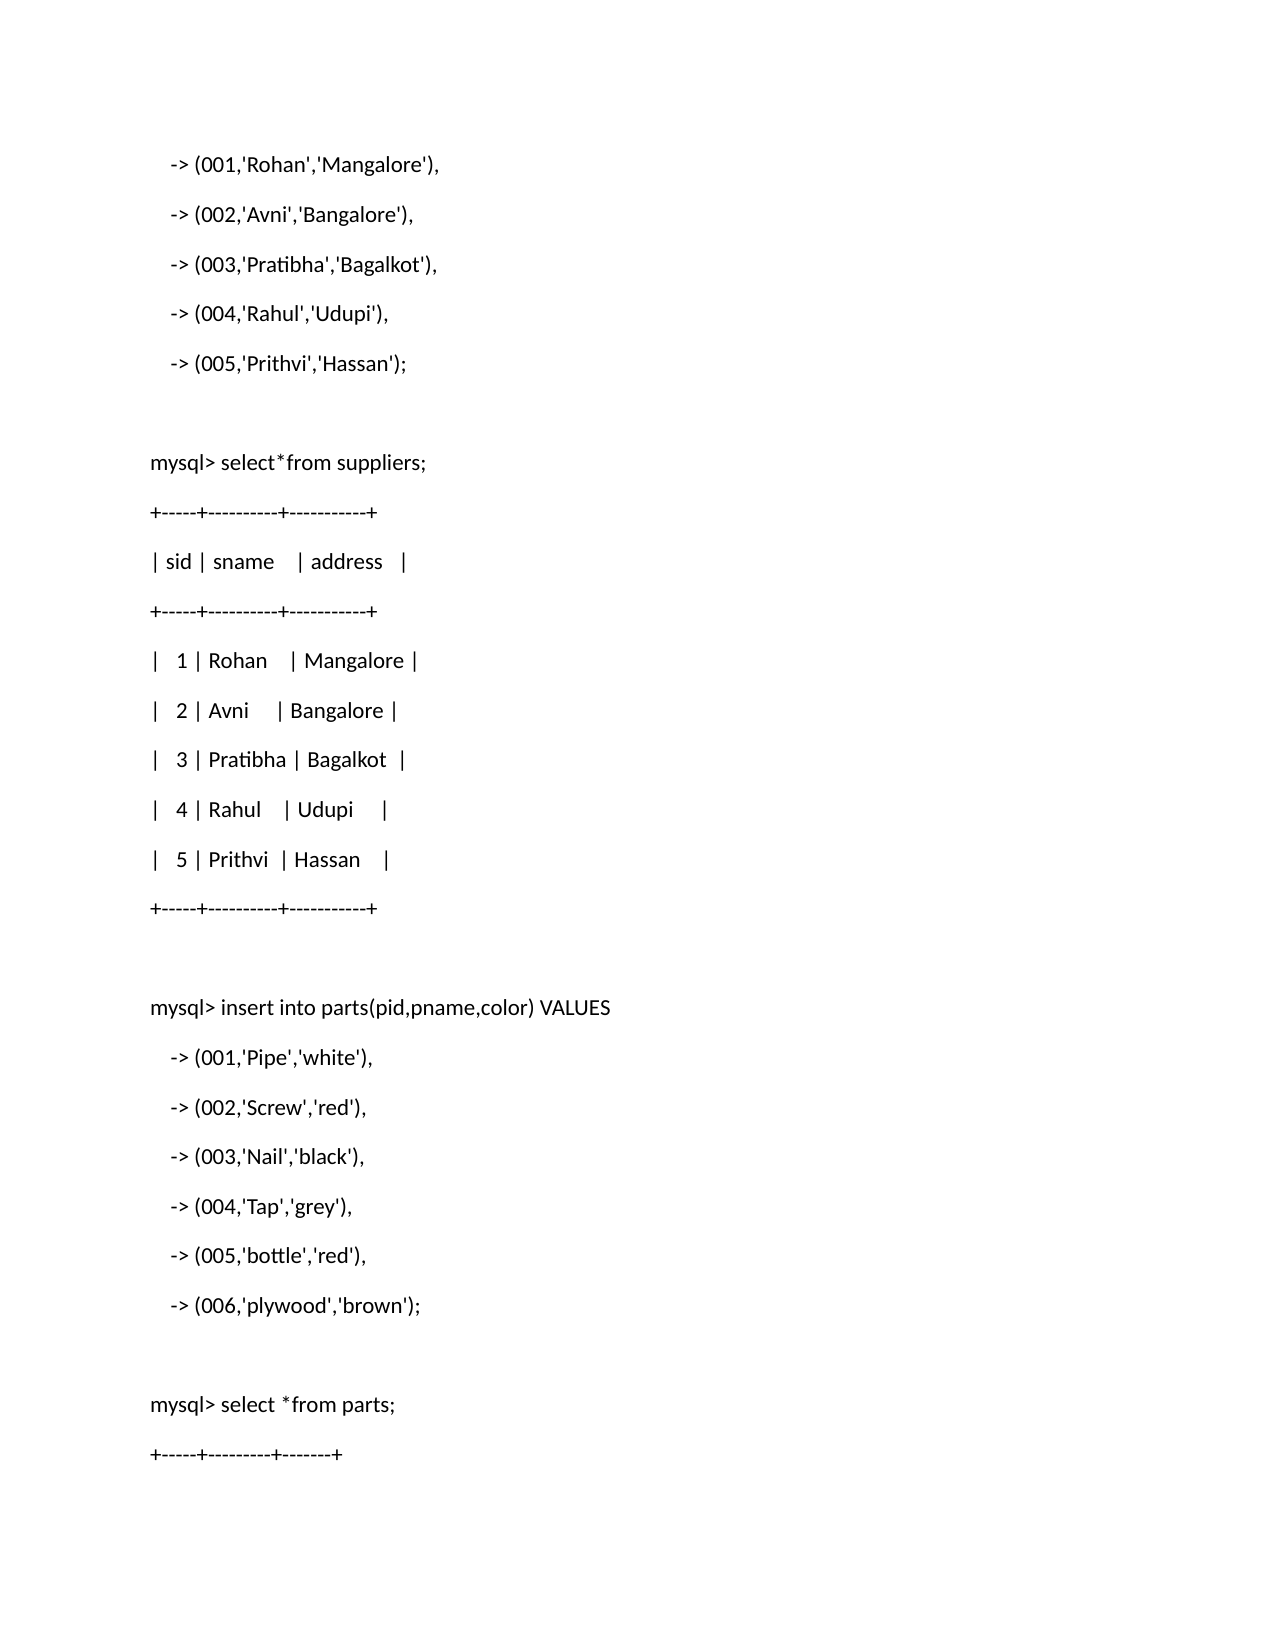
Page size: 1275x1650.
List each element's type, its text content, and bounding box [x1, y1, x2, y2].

text -> (001,'Rohan','Mangalore'), [150, 150, 1125, 179]
text +-----+----------+-----------+ [150, 894, 1125, 922]
text -> (004,'Rahul','Udupi'), [150, 299, 1125, 327]
text | sid | sname | address | [150, 547, 1125, 575]
text -> (006,'plywood','brown'); [150, 1290, 1125, 1319]
text | 3 | Pratibha | Bagalkot | [150, 745, 1125, 774]
text -> (003,'Pratibha','Bagalkot'), [150, 249, 1125, 278]
text | 1 | Rohan | Mangalore | [150, 646, 1125, 674]
text mysql> select*from suppliers; [150, 447, 1125, 476]
text +-----+----------+-----------+ [150, 596, 1125, 625]
text -> (002,'Screw','red'), [150, 1092, 1125, 1121]
text -> (005,'Prithvi','Hassan'); [150, 348, 1125, 377]
text mysql> insert into parts(pid,pname,color) VALUES [150, 993, 1125, 1022]
text | 5 | Prithvi | Hassan | [150, 844, 1125, 873]
text -> (002,'Avni','Bangalore'), [150, 199, 1125, 228]
text | 4 | Rahul | Udupi | [150, 794, 1125, 823]
text -> (005,'bottle','red'), [150, 1241, 1125, 1269]
text +-----+----------+-----------+ [150, 497, 1125, 526]
text -> (004,'Tap','grey'), [150, 1191, 1125, 1220]
text | 2 | Avni | Bangalore | [150, 695, 1125, 724]
text -> (003,'Nail','black'), [150, 1142, 1125, 1170]
text -> (001,'Pipe','white'), [150, 1042, 1125, 1071]
text mysql> select *from parts; [150, 1389, 1125, 1418]
text +-----+---------+-------+ [150, 1439, 1125, 1468]
